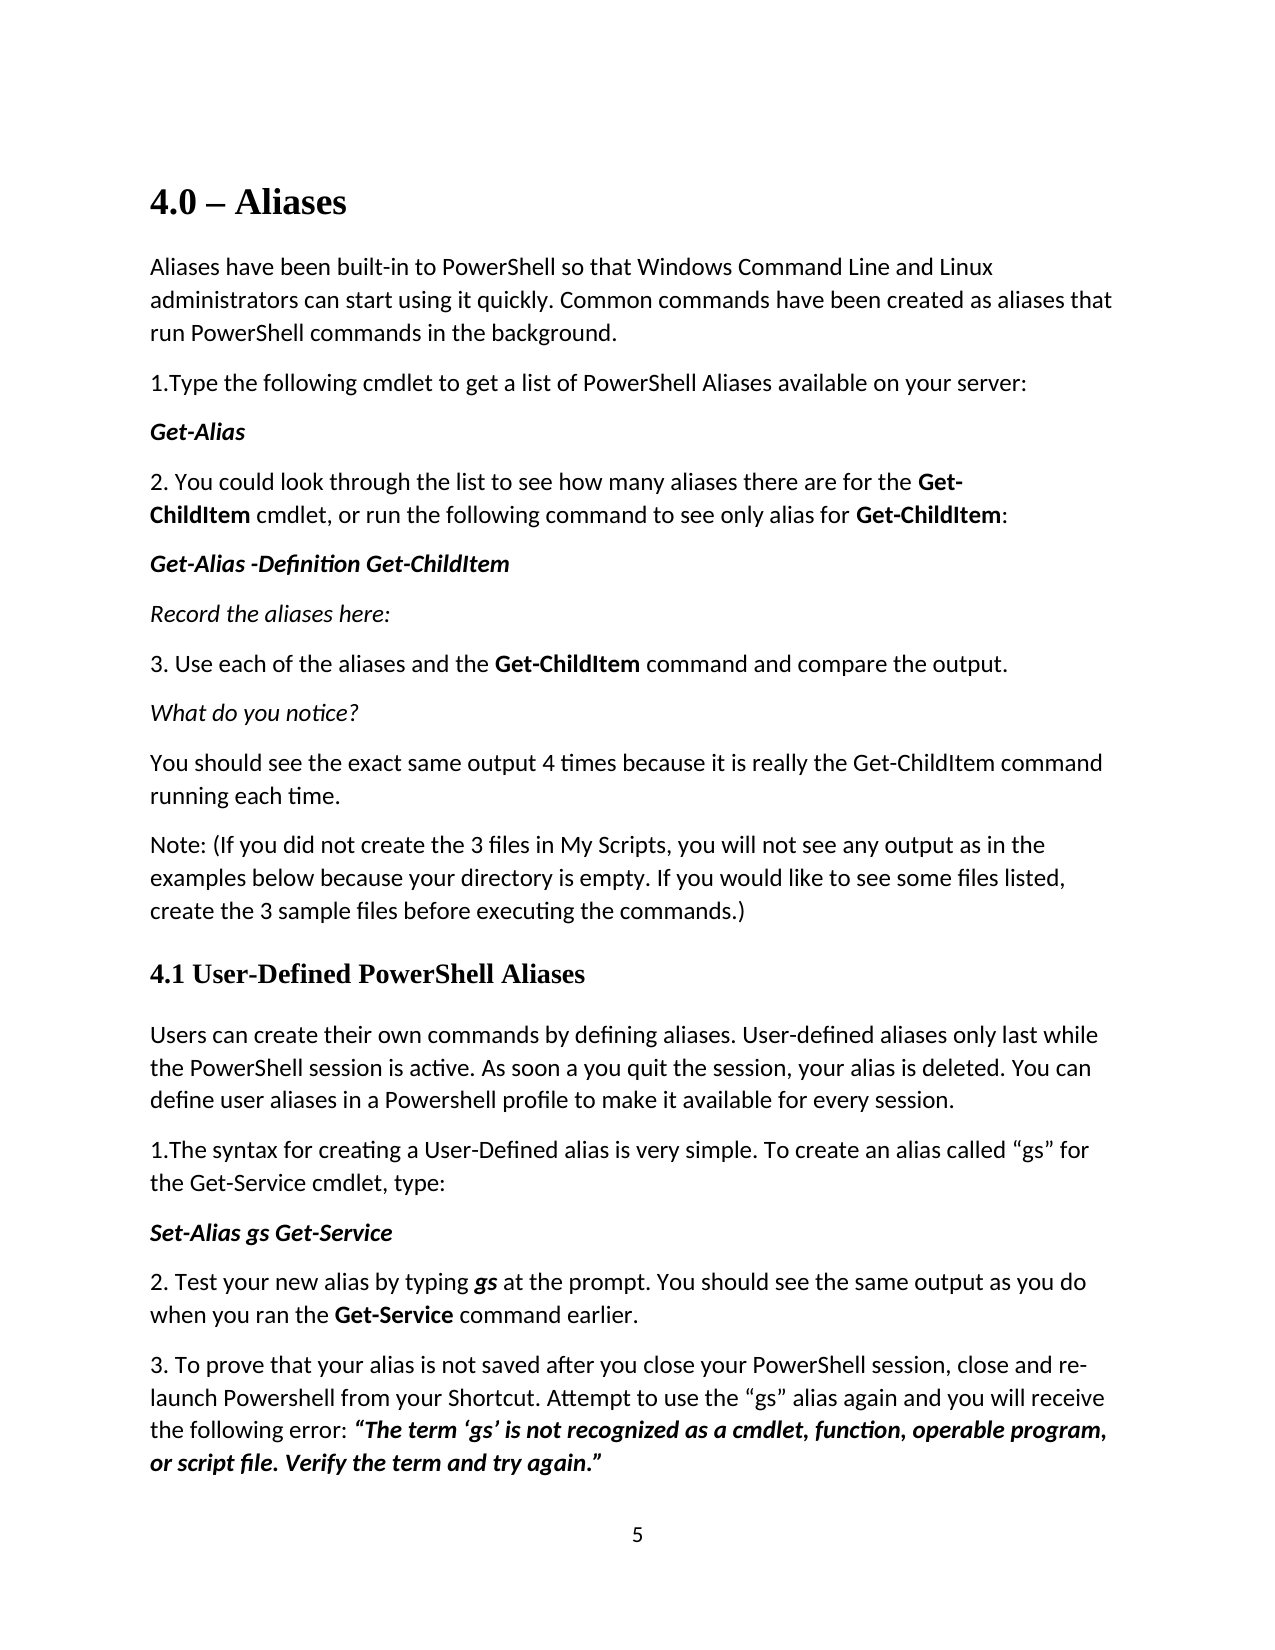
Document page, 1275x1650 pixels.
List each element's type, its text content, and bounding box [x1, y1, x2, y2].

text Get-Alias [150, 416, 1125, 447]
text What do you notice? [150, 697, 1125, 728]
text 2. You could look through the list to see how many aliases there are for the Get-ChildItem cmdlet, or run the following command to see only alias for Get-ChildItem: [150, 466, 1125, 529]
text Note: (If you did not create the 3 files in My Scripts, you will not see any output as in the examples below because your directory is empty. If you would like to see some files listed, create the 3 sample files before executing the commands.) [150, 829, 1125, 926]
text Get-Alias -Definition Get-ChildItem [150, 548, 1125, 579]
text Users can create their own commands by defining aliases. User-defined aliases only last while the PowerShell session is active. As soon a you quit the session, your alias is deleted. You can define user aliases in a Powershell profile to make it available for every session. [150, 1019, 1125, 1115]
text You should see the exact same output 4 times because it is really the Get-ChildItem command running each time. [150, 747, 1125, 810]
text 3. Use each of the aliases and the Get-ChildItem command and compare the output. [150, 648, 1125, 678]
subtitle 4.0 – Aliases [150, 179, 1125, 222]
subtitle 4.1 User-Defined PowerShell Aliases [150, 957, 1125, 990]
text Record the aliases here: [150, 598, 1125, 629]
text Aliases have been built-in to PowerShell so that Windows Command Line and Linux administrators can start using it quickly. Common commands have been created as aliases that run PowerShell commands in the background. [150, 251, 1125, 348]
text 1.Type the following cmdlet to get a list of PowerShell Aliases available on your server: [150, 367, 1125, 397]
text Set-Alias gs Get-Service [150, 1217, 1125, 1247]
text 1.The syntax for creating a User-Defined alias is very simple. To create an alias called “gs” for the Get-Service cmdlet, type: [150, 1134, 1125, 1198]
text 2. Test your new alias by typing gs at the prompt. You should see the same output as you do when you ran the Get-Service command earlier. [150, 1266, 1125, 1330]
text 3. To prove that your alias is not saved after you close your PowerShell session, close and re-launch Powershell from your Shortcut. Attempt to use the “gs” alias again and you will receive the following error: “The term ‘gs’ is not recognized as a cmdlet, function, operable program, or script file. Verify the term and try again.” [150, 1349, 1125, 1478]
